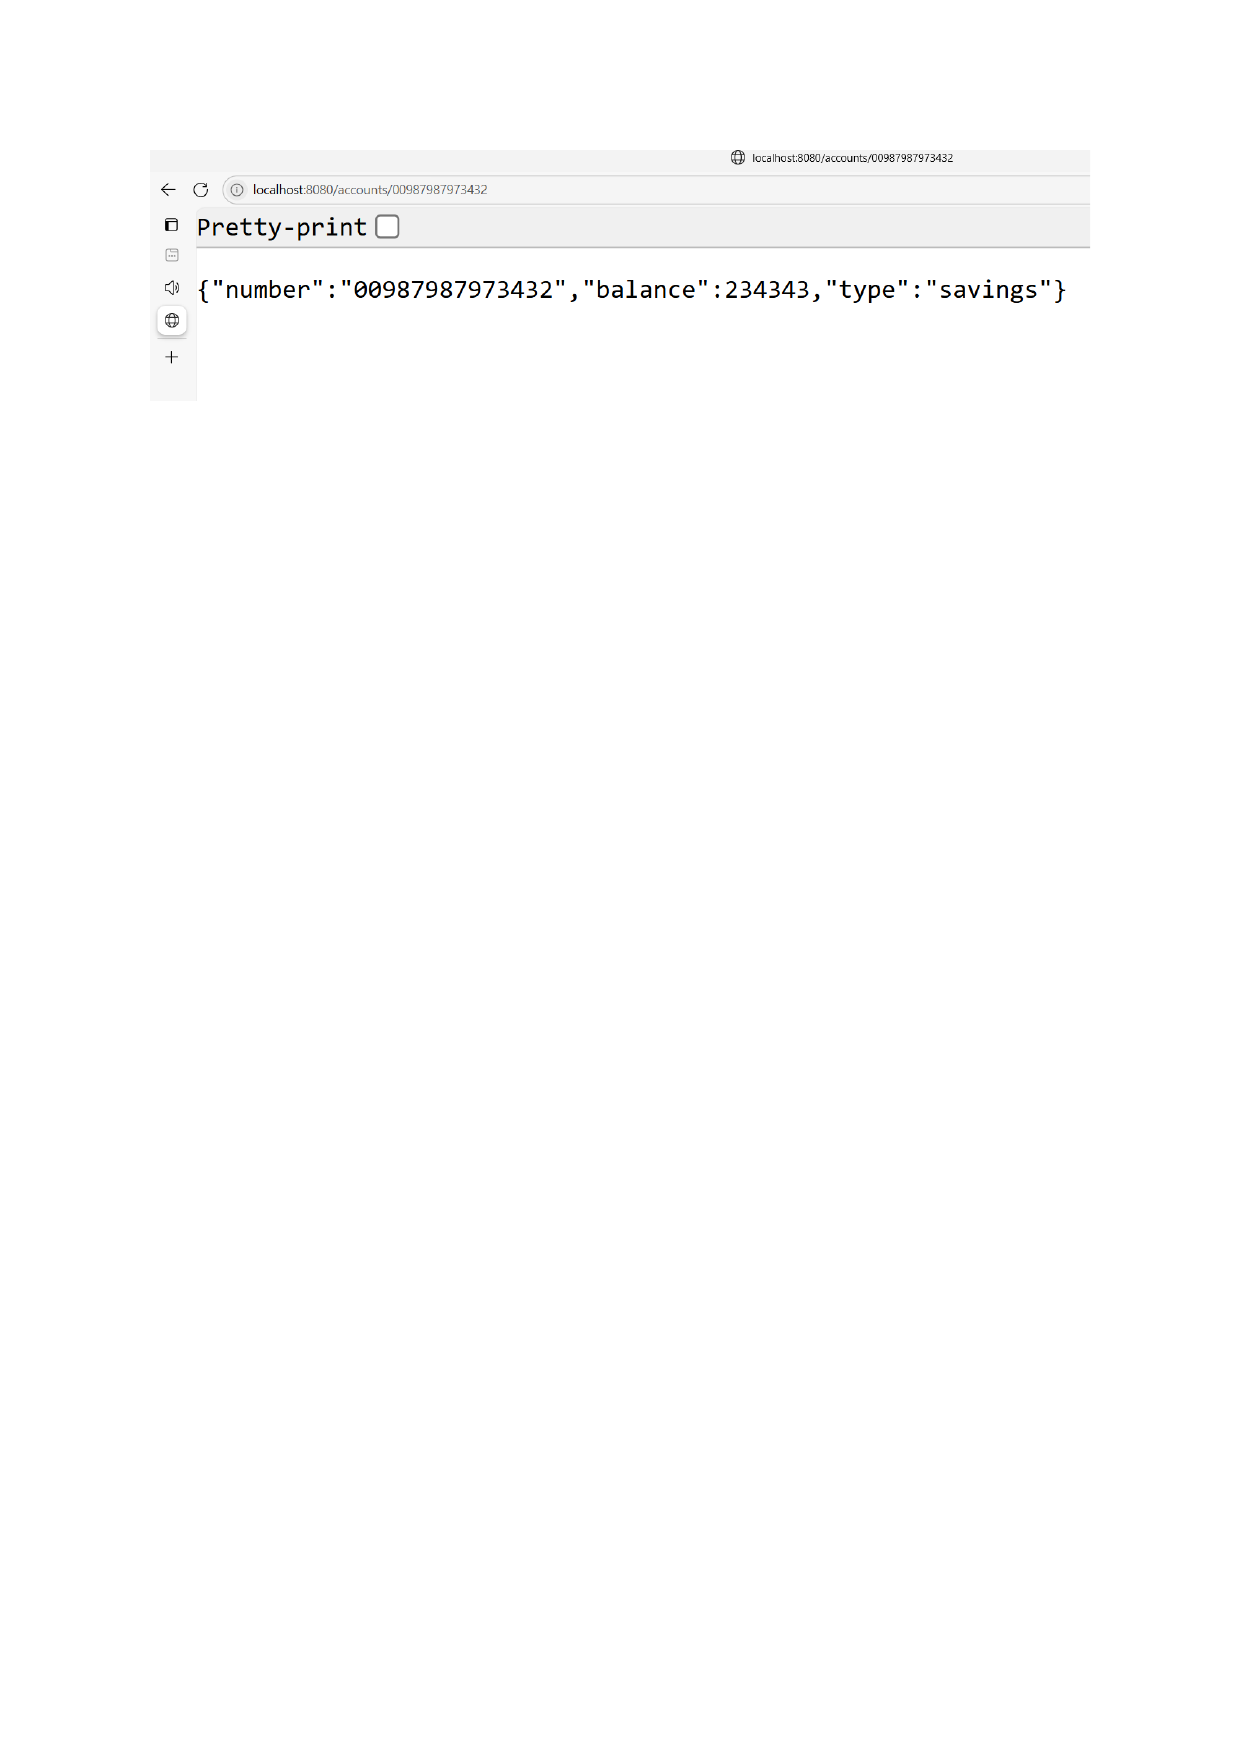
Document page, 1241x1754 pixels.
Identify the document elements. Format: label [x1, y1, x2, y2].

picture [150, 150, 1091, 401]
